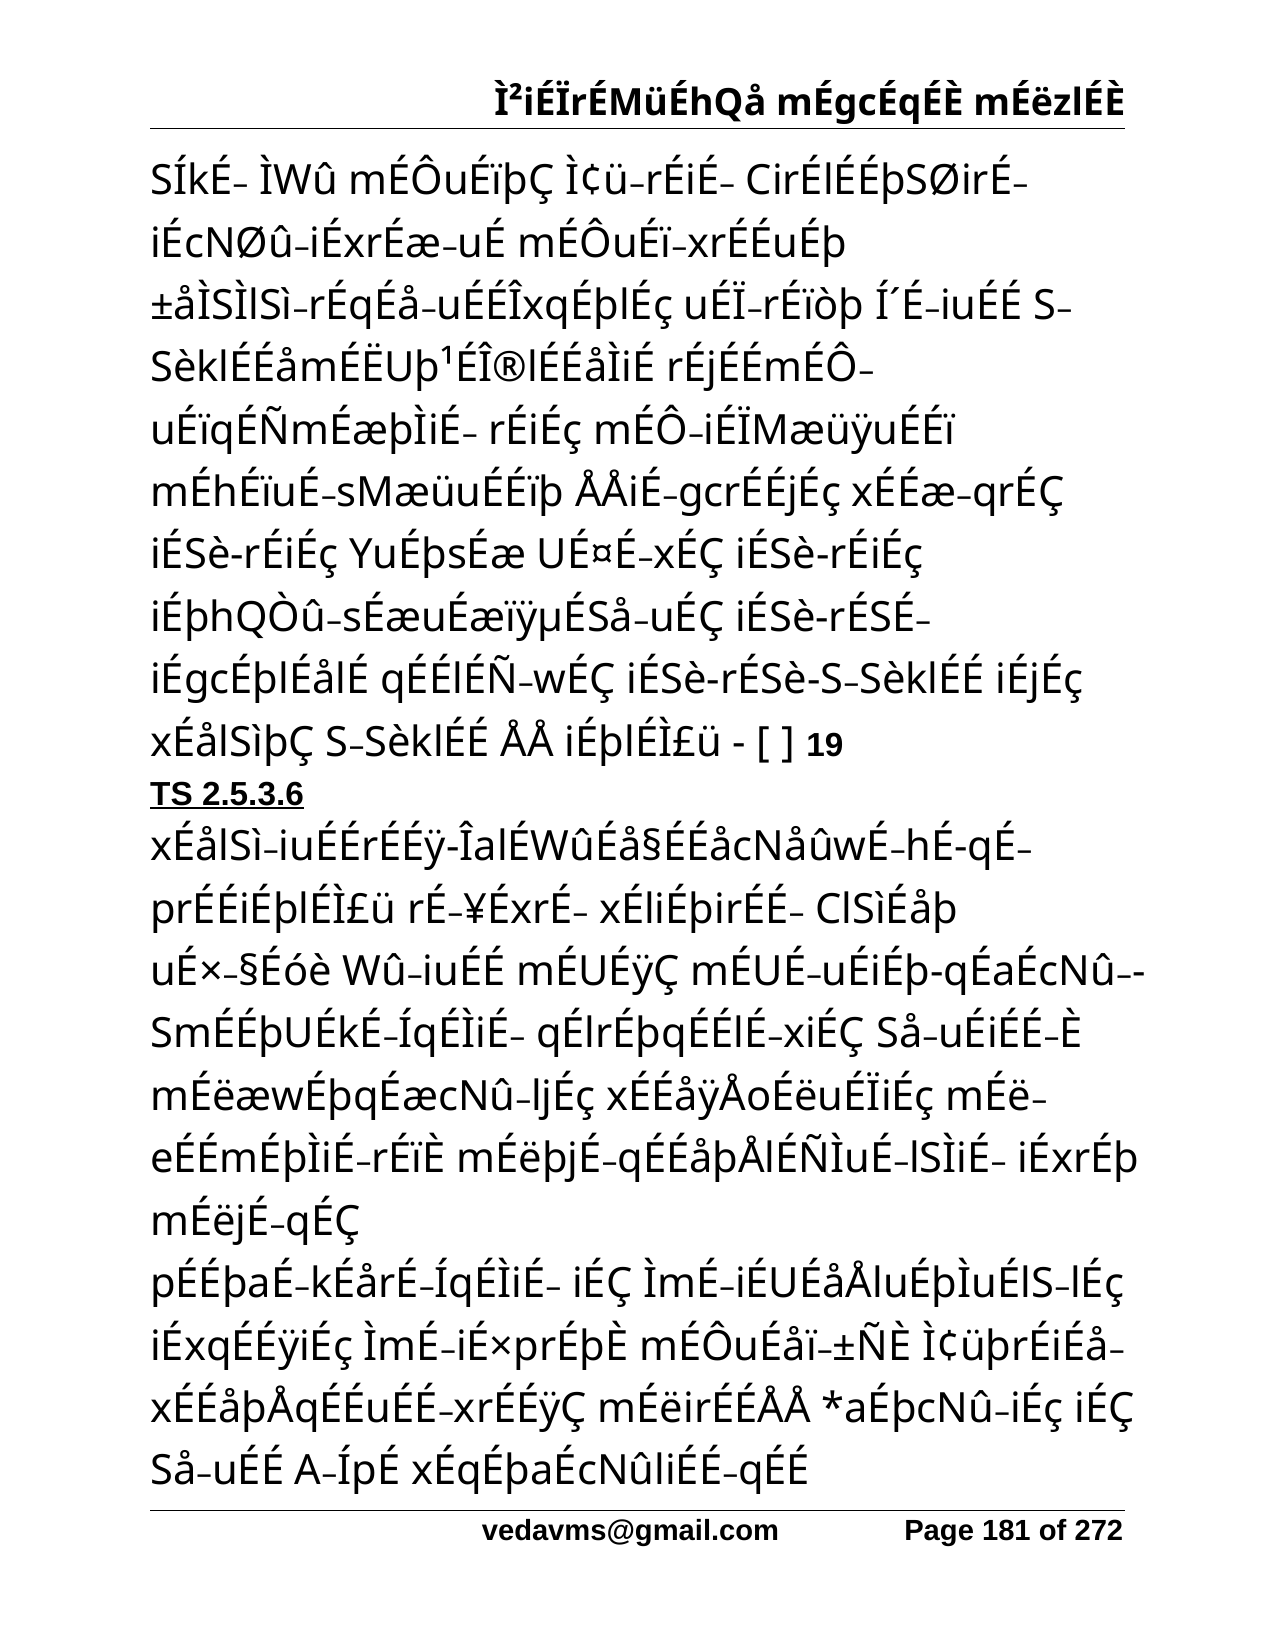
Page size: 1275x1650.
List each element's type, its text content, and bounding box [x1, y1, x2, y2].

text xÉålSì–iuÉÉrÉÉÿ-ÎalÉWûÉå§ÉÉåcNåûwÉ–hÉ-qÉ–prÉÉiÉþlÉÌ£ü rÉ–¥ÉxrÉ– xÉliÉþirÉÉ– ClSìÉåþ [150, 816, 1169, 935]
text pÉÉþaÉ–kÉårÉ–ÍqÉÌiÉ– iÉÇ ÌmÉ–iÉUÉåÅluÉþÌuÉlS–lÉç iÉxqÉÉÿiÉç ÌmÉ–iÉ×prÉþÈ mÉÔuÉåï–±ÑÈ Ì¢üþrÉiÉå– xÉÉåþÅqÉÉuÉÉ–xrÉÉÿÇ mÉëirÉÉÅÅ *aÉþcNû–iÉç iÉÇ Så–uÉÉ A–ÍpÉ xÉqÉþaÉcNûliÉÉ–qÉÉ [150, 1253, 1169, 1497]
text uÉ×–§Éóè Wû–iuÉÉ mÉUÉÿÇ mÉUÉ–uÉiÉþ-qÉaÉcNû–-SmÉÉþUÉkÉ–ÍqÉÌiÉ– qÉlrÉþqÉÉlÉ–xiÉÇ Så–uÉiÉÉ–È [150, 941, 1169, 1060]
text mÉëæwÉþqÉæcNû–ljÉç xÉÉåÿÅoÉëuÉÏiÉç mÉë–eÉÉmÉþÌiÉ–rÉïÈ mÉëþjÉ–qÉÉåþÅlÉÑÌuÉ–lSÌiÉ– iÉxrÉþ mÉëjÉ–qÉÇ [150, 1066, 1169, 1247]
text TS 2.5.3.6 [150, 774, 1158, 812]
text SÍkÉ– ÌWû mÉÔuÉïþÇ Ì¢ü–rÉiÉ– CirÉlÉÉþSØirÉ– iÉcNØû–iÉxrÉæ–uÉ mÉÔuÉï–xrÉÉuÉþ [150, 150, 1125, 269]
text ±åÌSÌlSì–rÉqÉå–uÉÉÎxqÉþlÉç uÉÏ–rÉïòþ Í´É–iuÉÉ S–SèklÉÉåmÉËUþ¹ÉÎ®lÉÉåÌiÉ rÉjÉÉmÉÔ–uÉïqÉÑmÉæþÌiÉ– rÉiÉç mÉÔ–iÉÏMæüÿuÉÉï mÉhÉïuÉ–sMæüuÉÉïþ ÅÅiÉ–gcrÉÉjÉç xÉÉæ–qrÉÇ iÉSè-rÉiÉç YuÉþsÉæ UÉ¤É–xÉÇ iÉSè-rÉiÉç iÉþhQÒû–sÉæuÉæïÿµÉSå–uÉÇ iÉSè-rÉSÉ–iÉgcÉþlÉålÉ qÉÉlÉÑ–wÉÇ iÉSè-rÉSè-S–SèklÉÉ iÉjÉç xÉålSìþÇ S–SèklÉÉ ÅÅ iÉþlÉÌ£ü - [ ] 19 [150, 275, 1125, 768]
